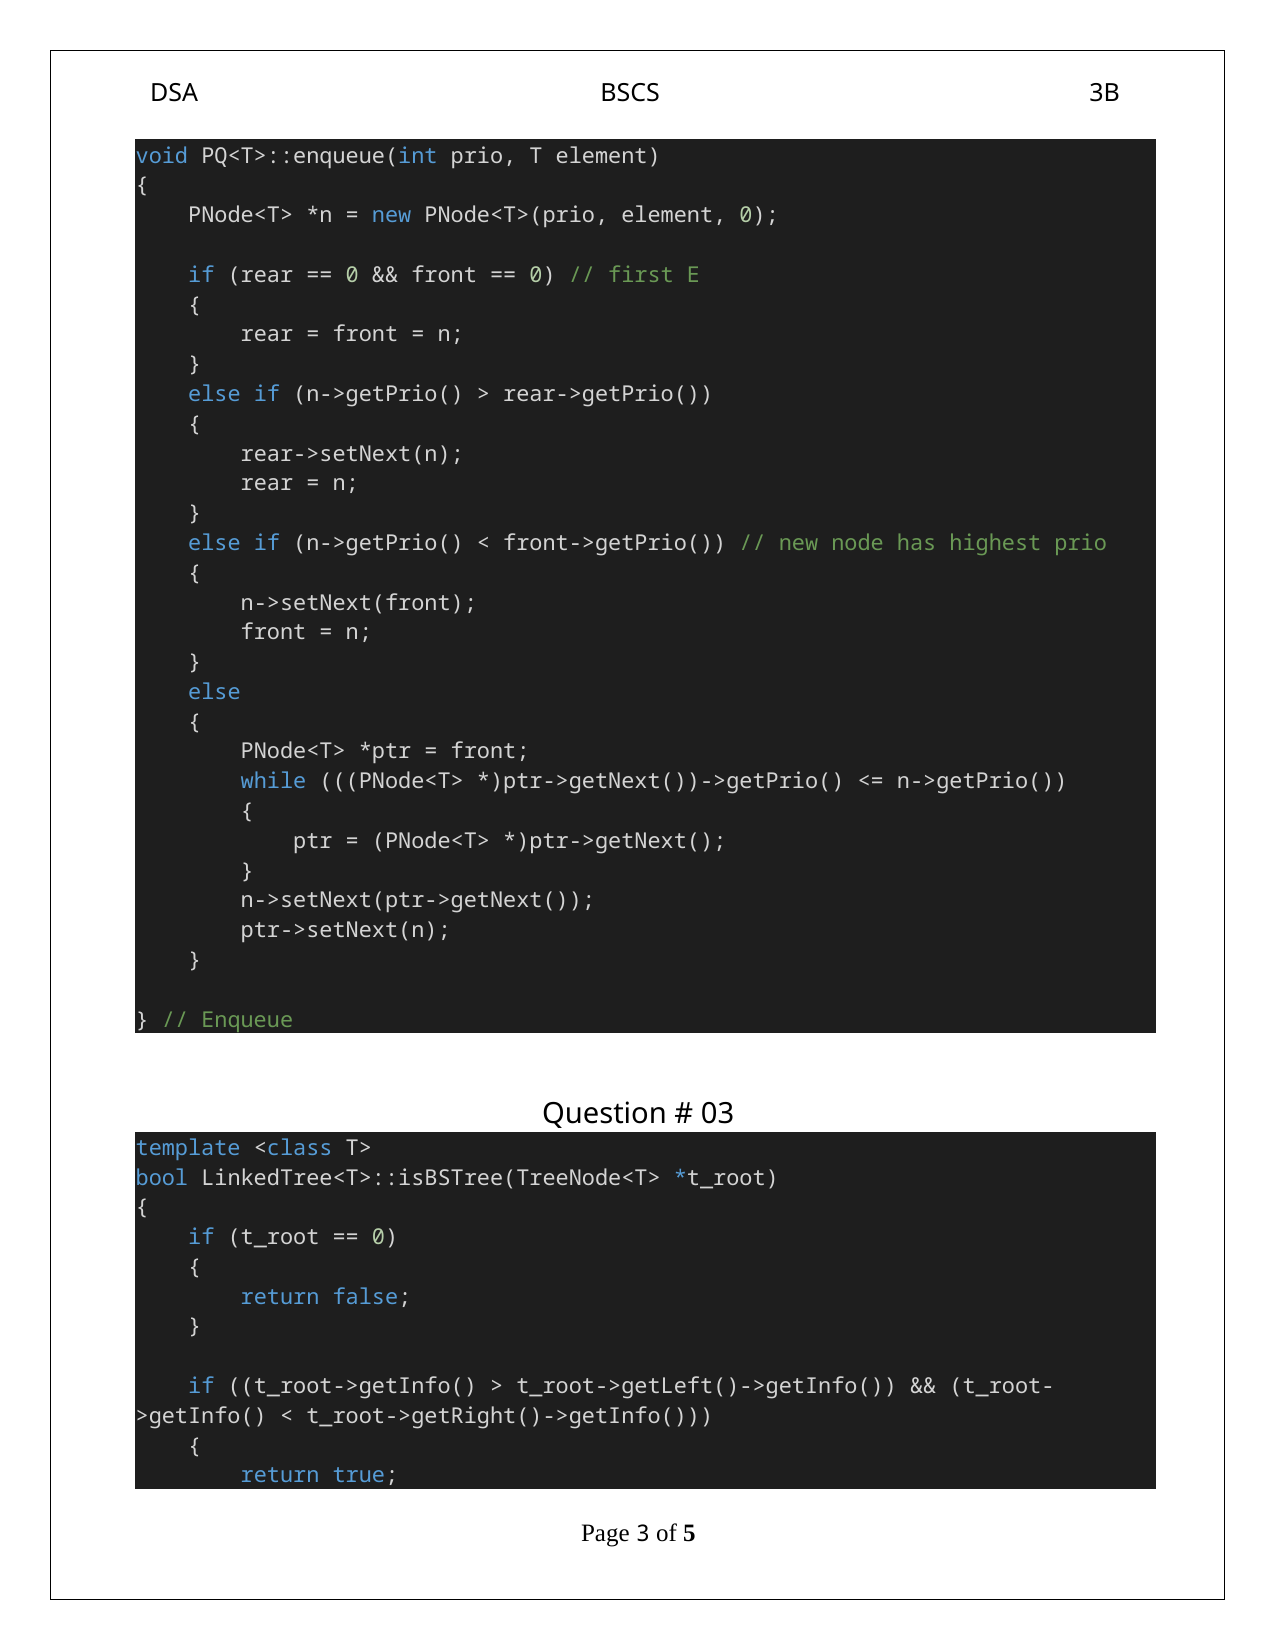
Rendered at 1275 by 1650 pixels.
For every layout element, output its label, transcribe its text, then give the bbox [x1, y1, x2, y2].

text { [135, 795, 1156, 825]
text PNode<T> *ptr = front; [135, 735, 1156, 765]
text } [135, 646, 1156, 676]
text if (t_root == 0) [135, 1221, 1156, 1251]
text } [135, 497, 1156, 527]
text bool LinkedTree<T>::isBSTree(TreeNode<T> *t_root) [135, 1161, 1156, 1191]
text { [135, 1251, 1156, 1281]
text else [135, 676, 1156, 706]
text } [135, 1310, 1156, 1340]
text { [135, 288, 1156, 318]
text rear = front = n; [135, 318, 1156, 348]
text n->setNext(ptr->getNext()); [135, 884, 1156, 914]
text return true; [135, 1459, 1156, 1489]
text front = n; [135, 616, 1156, 646]
text if (rear == 0 && front == 0) // first E [135, 259, 1156, 288]
text while (((PNode<T> *)ptr->getNext())->getPrio() <= n->getPrio()) [135, 765, 1156, 795]
text } [135, 348, 1156, 378]
text { [135, 1429, 1156, 1459]
text { [135, 706, 1156, 735]
text ptr = (PNode<T> *)ptr->getNext(); [135, 825, 1156, 854]
subtitle Question # 03 [169, 1092, 1106, 1132]
text { [135, 169, 1156, 199]
text return false; [135, 1281, 1156, 1310]
text } // Enqueue [135, 1003, 1156, 1033]
text if ((t_root->getInfo() > t_root->getLeft()->getInfo()) && (t_root->getInfo() < t_root->getRight()->getInfo())) [135, 1370, 1156, 1429]
text rear = n; [135, 467, 1156, 497]
text } [135, 854, 1156, 884]
text { [135, 408, 1156, 437]
text PNode<T> *n = new PNode<T>(prio, element, 0); [135, 199, 1156, 229]
text { [135, 557, 1156, 586]
text ptr->setNext(n); [135, 914, 1156, 944]
text template <class T> [135, 1132, 1156, 1161]
text { [135, 1191, 1156, 1221]
text else if (n->getPrio() > rear->getPrio()) [135, 378, 1156, 408]
text rear->setNext(n); [135, 437, 1156, 467]
text void PQ<T>::enqueue(int prio, T element) [135, 139, 1156, 169]
text n->setNext(front); [135, 586, 1156, 616]
text } [135, 944, 1156, 974]
text else if (n->getPrio() < front->getPrio()) // new node has highest prio [135, 527, 1156, 557]
